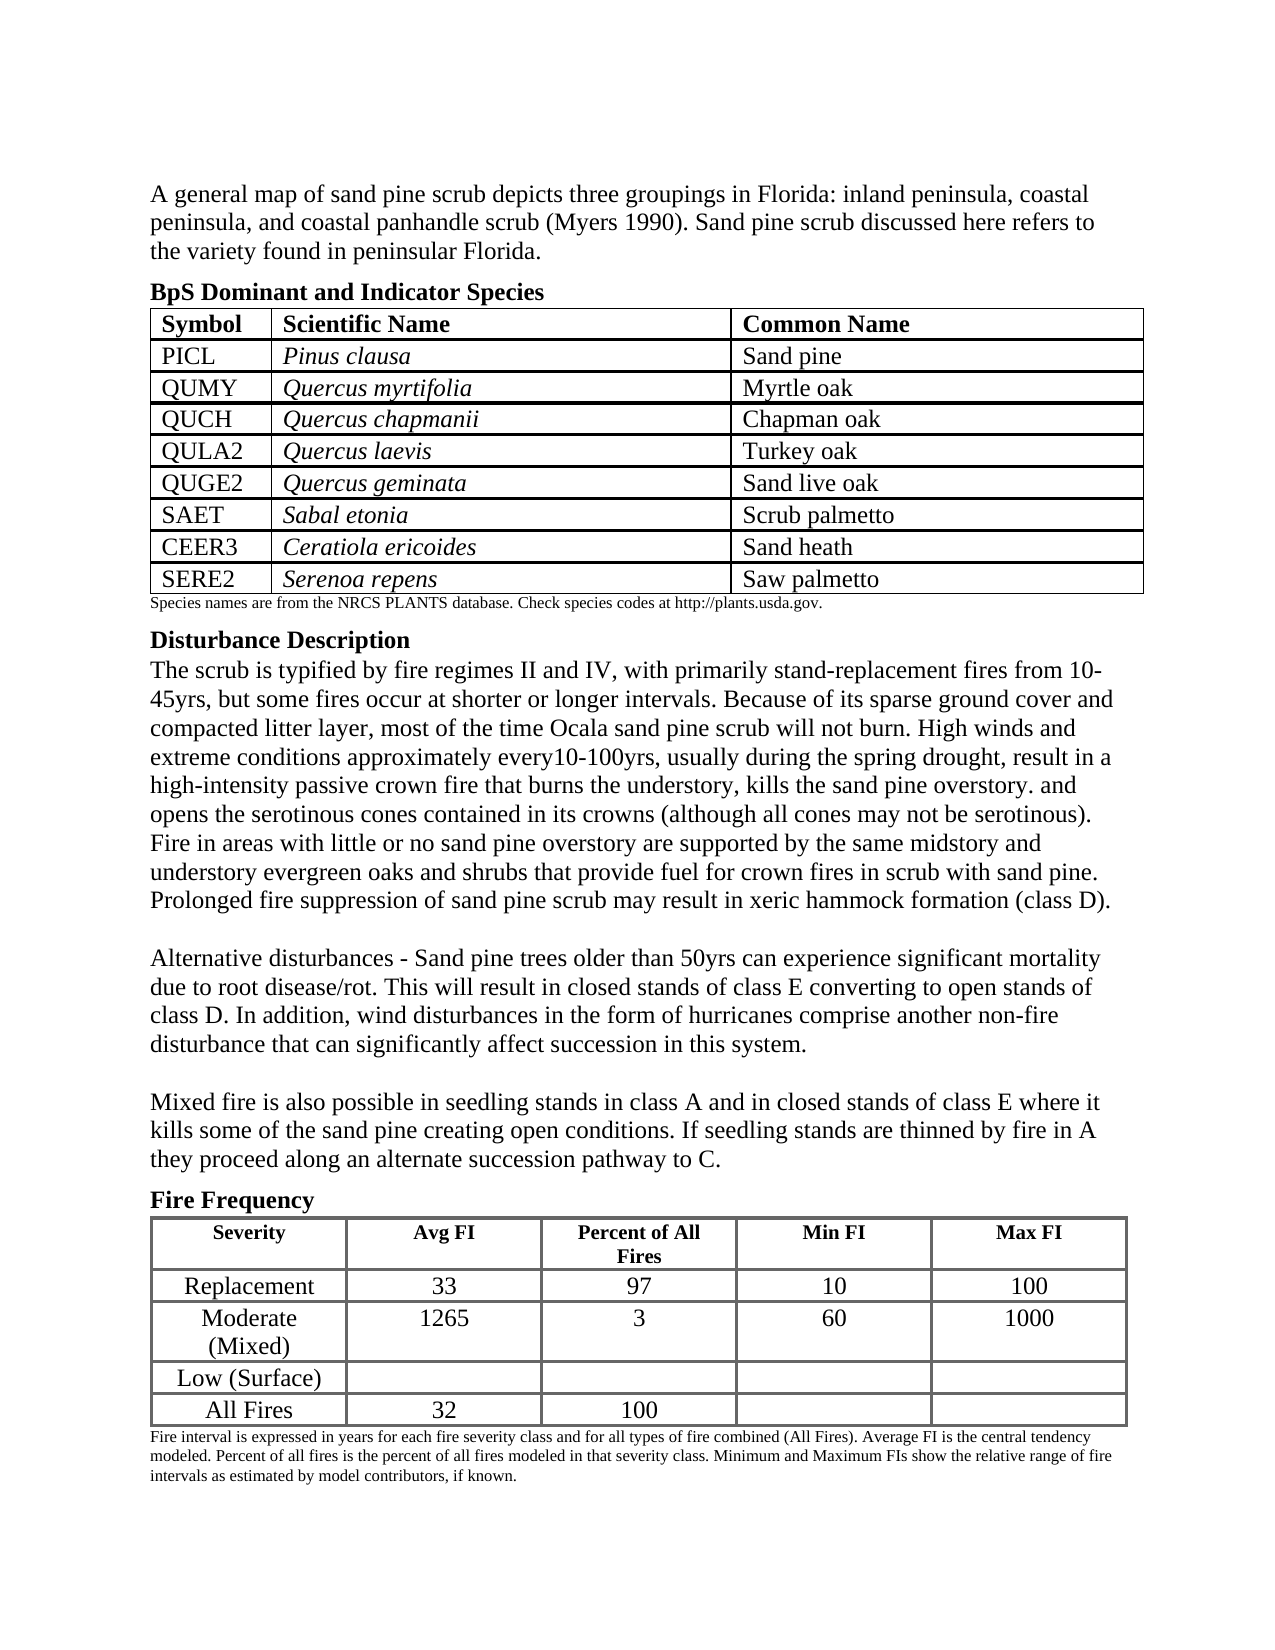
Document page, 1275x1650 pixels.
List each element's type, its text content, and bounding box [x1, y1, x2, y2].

table_cell QUMY [151, 373, 271, 401]
table_cell [933, 1363, 1125, 1392]
table_cell Turkey oak [732, 436, 1143, 465]
table_cell Low (Surface) [153, 1363, 345, 1392]
table_cell Serenoa repens [272, 564, 730, 593]
table_cell 100 [933, 1271, 1125, 1299]
table_cell [738, 1363, 930, 1392]
table_cell 60 [738, 1303, 930, 1360]
table_header Percent of All Fires [543, 1220, 735, 1268]
table_cell Sand pine [732, 341, 1143, 369]
table_cell PICL [151, 341, 271, 369]
text Fire Frequency [150, 1186, 1125, 1214]
table_cell 1000 [933, 1303, 1125, 1360]
table_header Min FI [738, 1220, 930, 1268]
table_cell [933, 1395, 1125, 1424]
text Fire interval is expressed in years for each fire severity class and for all types of fire combined (All Fires). Average FI is the central tendency modeled. Percent of all fires is the percent of all fires modeled in that severity class. Minimum and Maximum FIs show the relative range of fire intervals as estimated by model contributors, if known. [150, 1427, 1125, 1484]
table_cell 33 [348, 1271, 540, 1299]
table_cell 100 [543, 1395, 735, 1424]
table_cell Chapman oak [732, 405, 1143, 433]
table_header Scientific Name [272, 309, 730, 338]
table_cell [348, 1363, 540, 1392]
table_cell Sand heath [732, 532, 1143, 561]
table_cell Scrub palmetto [732, 500, 1143, 529]
table_cell QUCH [151, 405, 271, 433]
table_cell Myrtle oak [732, 373, 1143, 401]
table_header Common Name [732, 309, 1143, 338]
table_cell 3 [543, 1303, 735, 1360]
table_cell 10 [738, 1271, 930, 1299]
table_cell Replacement [153, 1271, 345, 1299]
table_cell [738, 1395, 930, 1424]
table_cell CEER3 [151, 532, 271, 561]
table_header Max FI [933, 1220, 1125, 1268]
table_header Severity [153, 1220, 345, 1268]
table_cell [543, 1363, 735, 1392]
text Alternative disturbances - Sand pine trees older than 50yrs can experience significant mortality due to root disease/rot. This will result in closed stands of class E converting to open stands of class D. In addition, wind disturbances in the form of hurricanes comprise another non-fire disturbance that can significantly affect succession in this system. [150, 943, 1125, 1058]
text Species names are from the NRCS PLANTS database. Check species codes at http://plants.usda.gov. [150, 594, 1125, 612]
table_header Symbol [151, 309, 271, 338]
table_cell Ceratiola ericoides [272, 532, 730, 561]
table_cell Pinus clausa [272, 341, 730, 369]
table_cell SAET [151, 500, 271, 529]
text Mixed fire is also possible in seedling stands in class A and in closed stands of class E where it kills some of the sand pine creating open conditions. If seedling stands are thinned by fire in A they proceed along an alternate succession pathway to C. [150, 1087, 1125, 1173]
table_cell Sand live oak [732, 468, 1143, 497]
table_cell Moderate (Mixed) [153, 1303, 345, 1360]
table_cell Quercus myrtifolia [272, 373, 730, 401]
table_cell 32 [348, 1395, 540, 1424]
table_cell QUGE2 [151, 468, 271, 497]
table_cell Quercus laevis [272, 436, 730, 465]
table_cell Quercus geminata [272, 468, 730, 497]
table_cell SERE2 [151, 564, 271, 593]
table_header Avg FI [348, 1220, 540, 1268]
table_cell 1265 [348, 1303, 540, 1360]
text A general map of sand pine scrub depicts three groupings in Florida: inland peninsula, coastal peninsula, and coastal panhandle scrub (Myers 1990). Sand pine scrub discussed here refers to the variety found in peninsular Florida. [150, 179, 1125, 265]
table_cell QULA2 [151, 436, 271, 465]
table_cell 97 [543, 1271, 735, 1299]
table_cell Sabal etonia [272, 500, 730, 529]
text BpS Dominant and Indicator Species [150, 277, 1125, 306]
table_cell Saw palmetto [732, 564, 1143, 593]
table_cell Quercus chapmanii [272, 405, 730, 433]
table_cell All Fires [153, 1395, 345, 1424]
text The scrub is typified by fire regimes II and IV, with primarily stand-replacement fires from 10-45yrs, but some fires occur at shorter or longer intervals. Because of its sparse ground cover and compacted litter layer, most of the time Ocala sand pine scrub will not burn. High winds and extreme conditions approximately every10-100yrs, usually during the spring drought, result in a high-intensity passive crown fire that burns the understory, kills the sand pine overstory. and opens the serotinous cones contained in its crowns (although all cones may not be serotinous). Fire in areas with little or no sand pine overstory are supported by the same midstory and understory evergreen oaks and shrubs that provide fuel for crown fires in scrub with sand pine. Prolonged fire suppression of sand pine scrub may result in xeric hammock formation (class D). [150, 656, 1125, 914]
text Disturbance Description [150, 625, 1125, 653]
